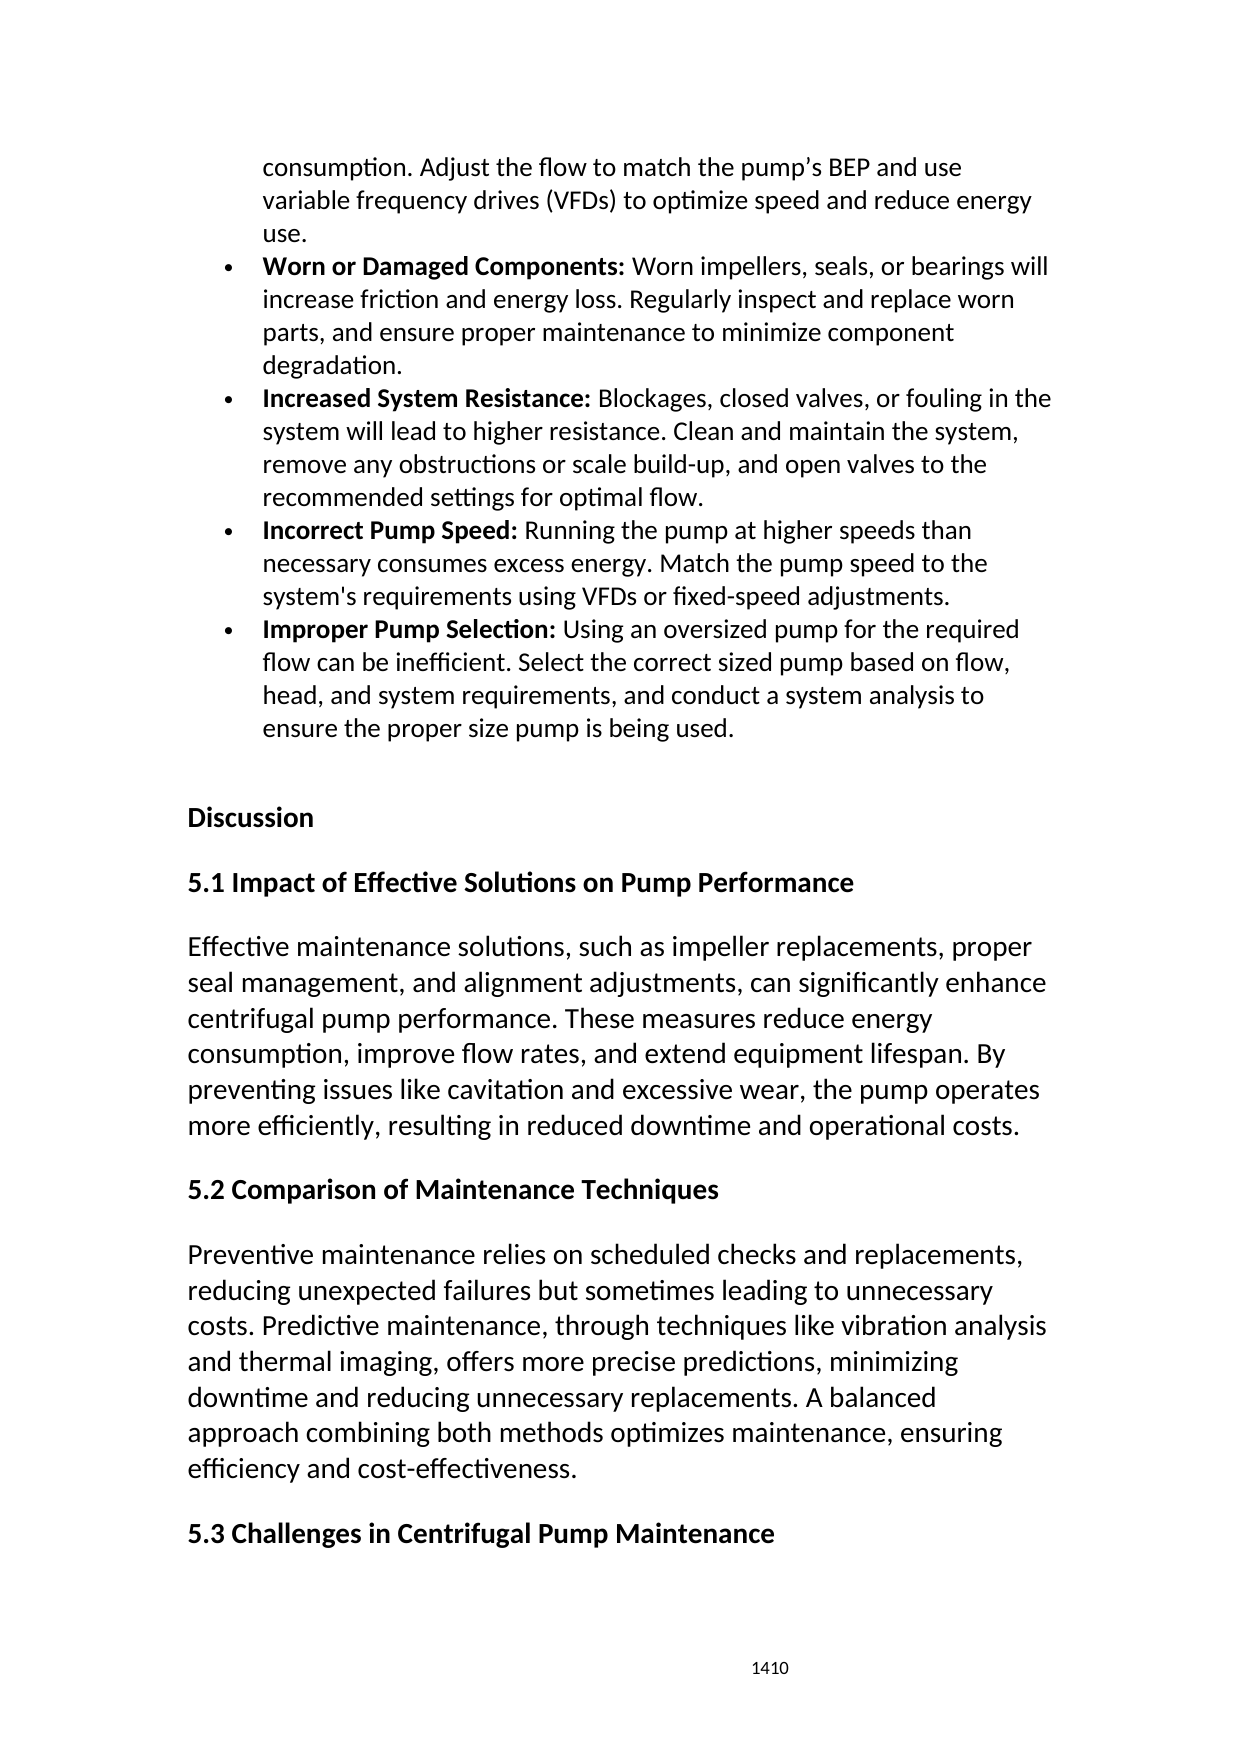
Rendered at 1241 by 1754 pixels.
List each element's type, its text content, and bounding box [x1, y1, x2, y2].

list Incorrect Pump Speed: Running the pump at higher speeds than necessary consumes excess energy. Match the pump speed to the system's requirements using VFDs or fixed-speed adjustments. [225, 513, 1053, 612]
subtitle Discussion [187, 799, 1053, 834]
list Improper Pump Selection: Using an oversized pump for the required flow can be inefficient. Select the correct sized pump based on flow, head, and system requirements, and conduct a system analysis to ensure the proper size pump is being used. [225, 612, 1053, 744]
subtitle 5.3 Challenges in Centrifugal Pump Maintenance [187, 1515, 1053, 1550]
text Effective maintenance solutions, such as impeller replacements, proper seal management, and alignment adjustments, can significantly enhance centrifugal pump performance. These measures reduce energy consumption, improve flow rates, and extend equipment lifespan. By preventing issues like cavitation and excessive wear, the pump operates more efficiently, resulting in reduced downtime and operational costs. [187, 928, 1053, 1142]
text Preventive maintenance relies on scheduled checks and replacements, reducing unexpected failures but sometimes leading to unnecessary costs. Predictive maintenance, through techniques like vibration analysis and thermal imaging, offers more precise predictions, minimizing downtime and reducing unnecessary replacements. A balanced approach combining both methods optimizes maintenance, ensuring efficiency and cost-effectiveness. [187, 1236, 1053, 1486]
subtitle 5.2 Comparison of Maintenance Techniques [187, 1171, 1053, 1207]
subtitle 5.1 Impact of Effective Solutions on Pump Performance [187, 864, 1053, 899]
list Increased System Resistance: Blockages, closed valves, or fouling in the system will lead to higher resistance. Clean and maintain the system, remove any obstructions or scale build-up, and open valves to the recommended settings for optimal flow. [225, 381, 1053, 513]
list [225, 150, 1053, 249]
list Worn or Damaged Components: Worn impellers, seals, or bearings will increase friction and energy loss. Regularly inspect and replace worn parts, and ensure proper maintenance to minimize component degradation. [225, 249, 1053, 381]
